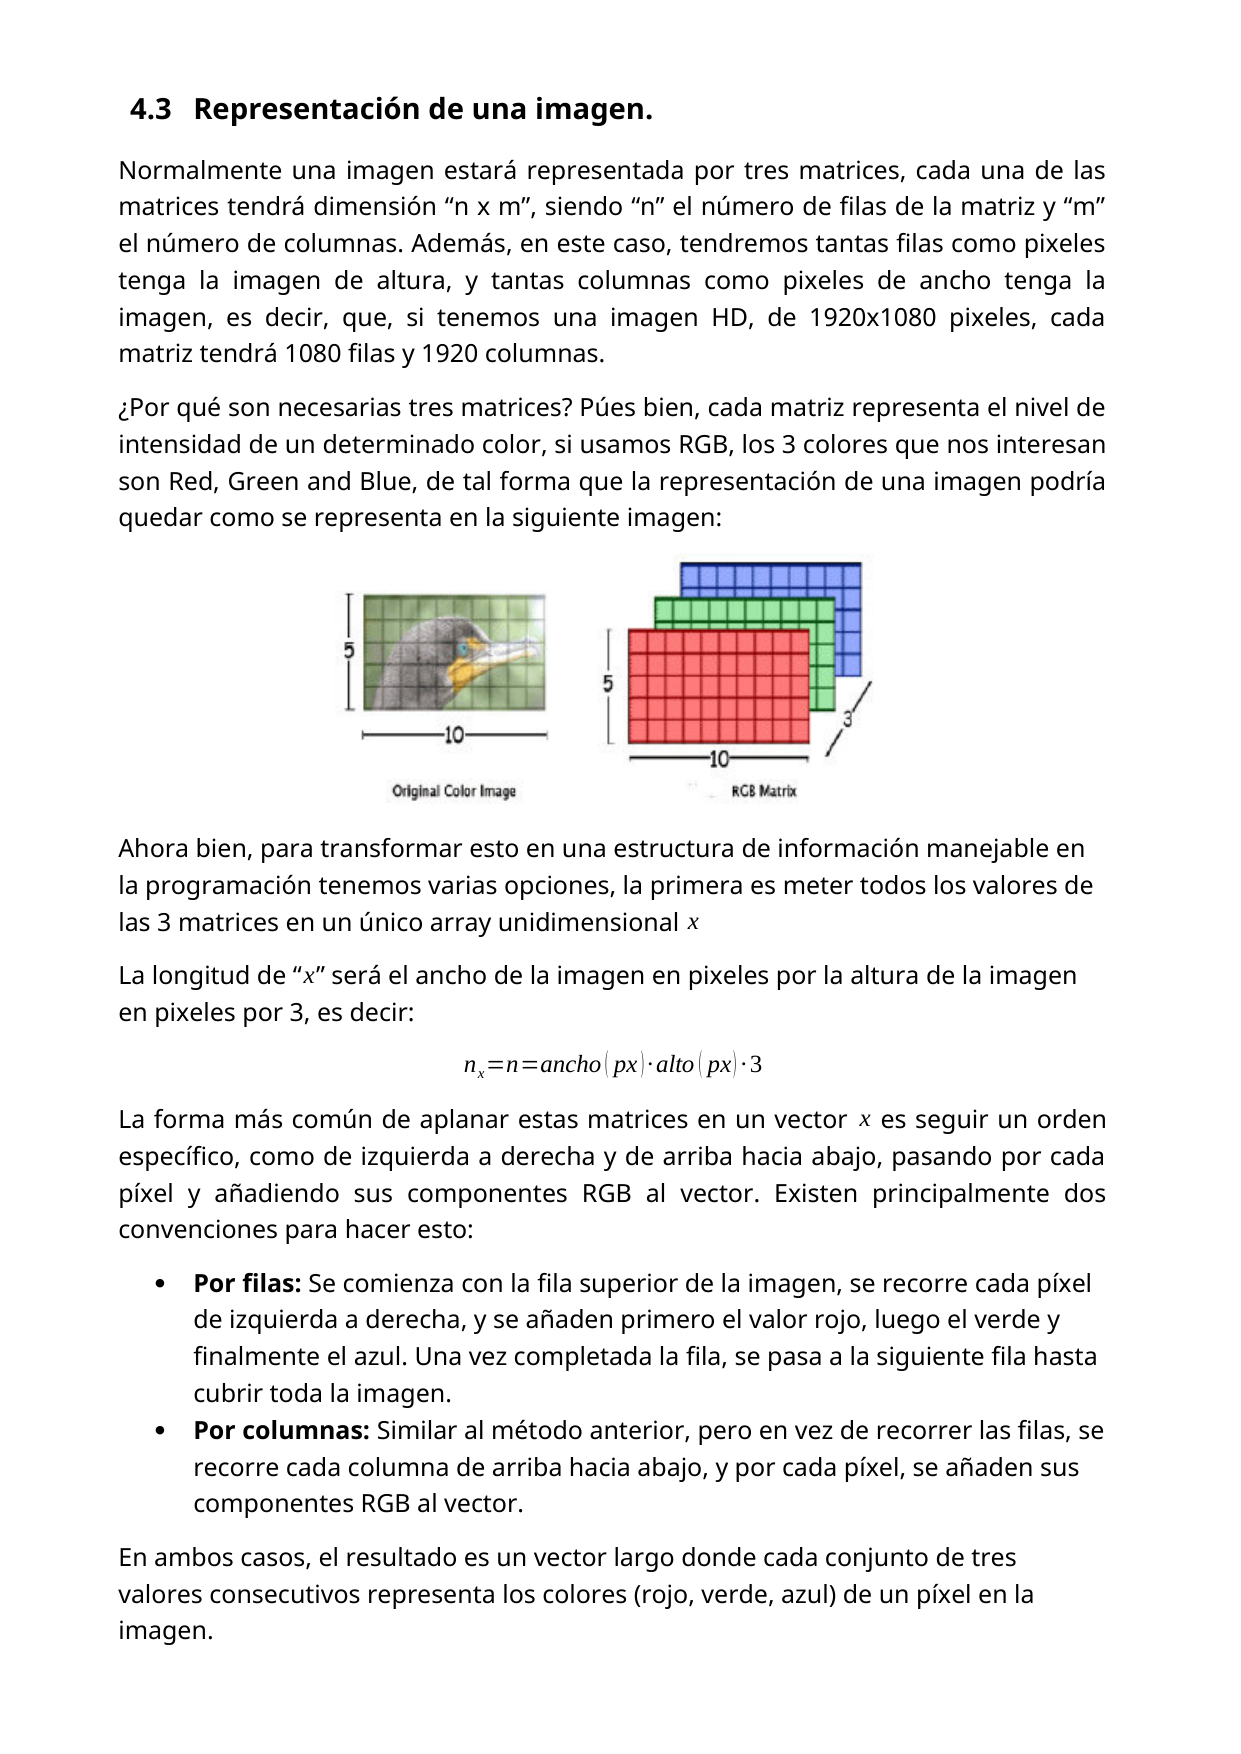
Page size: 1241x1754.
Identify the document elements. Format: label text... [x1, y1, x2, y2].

text Ahora bien, para transformar esto en una estructura de información manejable en la programación tenemos varias opciones, la primera es meter todos los valores de las 3 matrices en un único array unidimensional [118, 831, 1107, 939]
text La forma más común de aplanar estas matrices en un vector es seguir un orden específico, como de izquierda a derecha y de arriba hacia abajo, pasando por cada píxel y añadiendo sus componentes RGB al vector. Existen principalmente dos convenciones para hacer esto: [118, 1102, 1107, 1246]
list Por filas: Se comienza con la fila superior de la imagen, se recorre cada píxel de izquierda a derecha, y se añaden primero el valor rojo, luego el verde y finalmente el azul. Una vez completada la fila, se pasa a la siguiente fila hasta cubrir toda la imagen. [156, 1265, 1107, 1410]
text En ambos casos, el resultado es un vector largo donde cada conjunto de tres valores consecutivos representa los colores (rojo, verde, azul) de un píxel en la imagen. [118, 1539, 1107, 1647]
text La longitud de “” será el ancho de la imagen en pixeles por la altura de la imagen en pixeles por 3, es decir: [118, 958, 1107, 1029]
text Normalmente una imagen estará representada por tres matrices, cada una de las matrices tendrá dimensión “n x m”, siendo “n” el número de filas de la matriz y “m” el número de columnas. Además, en este caso, tendremos tantas filas como pixeles tenga la imagen de altura, y tantas columnas como pixeles de ancho tenga la imagen, es decir, que, si tenemos una imagen HD, de 1920x1080 pixeles, cada matriz tendrá 1080 filas y 1920 columnas. [118, 152, 1107, 370]
list Por columnas: Similar al método anterior, pero en vez de recorrer las filas, se recorre cada columna de arriba hacia abajo, y por cada píxel, se añaden sus componentes RGB al vector. [156, 1412, 1107, 1520]
subtitle Representación de una imagen. [130, 89, 1107, 128]
text ¿Por qué son necesarias tres matrices? Púes bien, cada matriz representa el nivel de intensidad de un determinado color, si usamos RGB, los 3 colores que nos interesan son Red, Green and Blue, de tal forma que la representación de una imagen podría quedar como se representa en la siguiente imagen: [118, 389, 1107, 534]
picture [323, 553, 902, 812]
